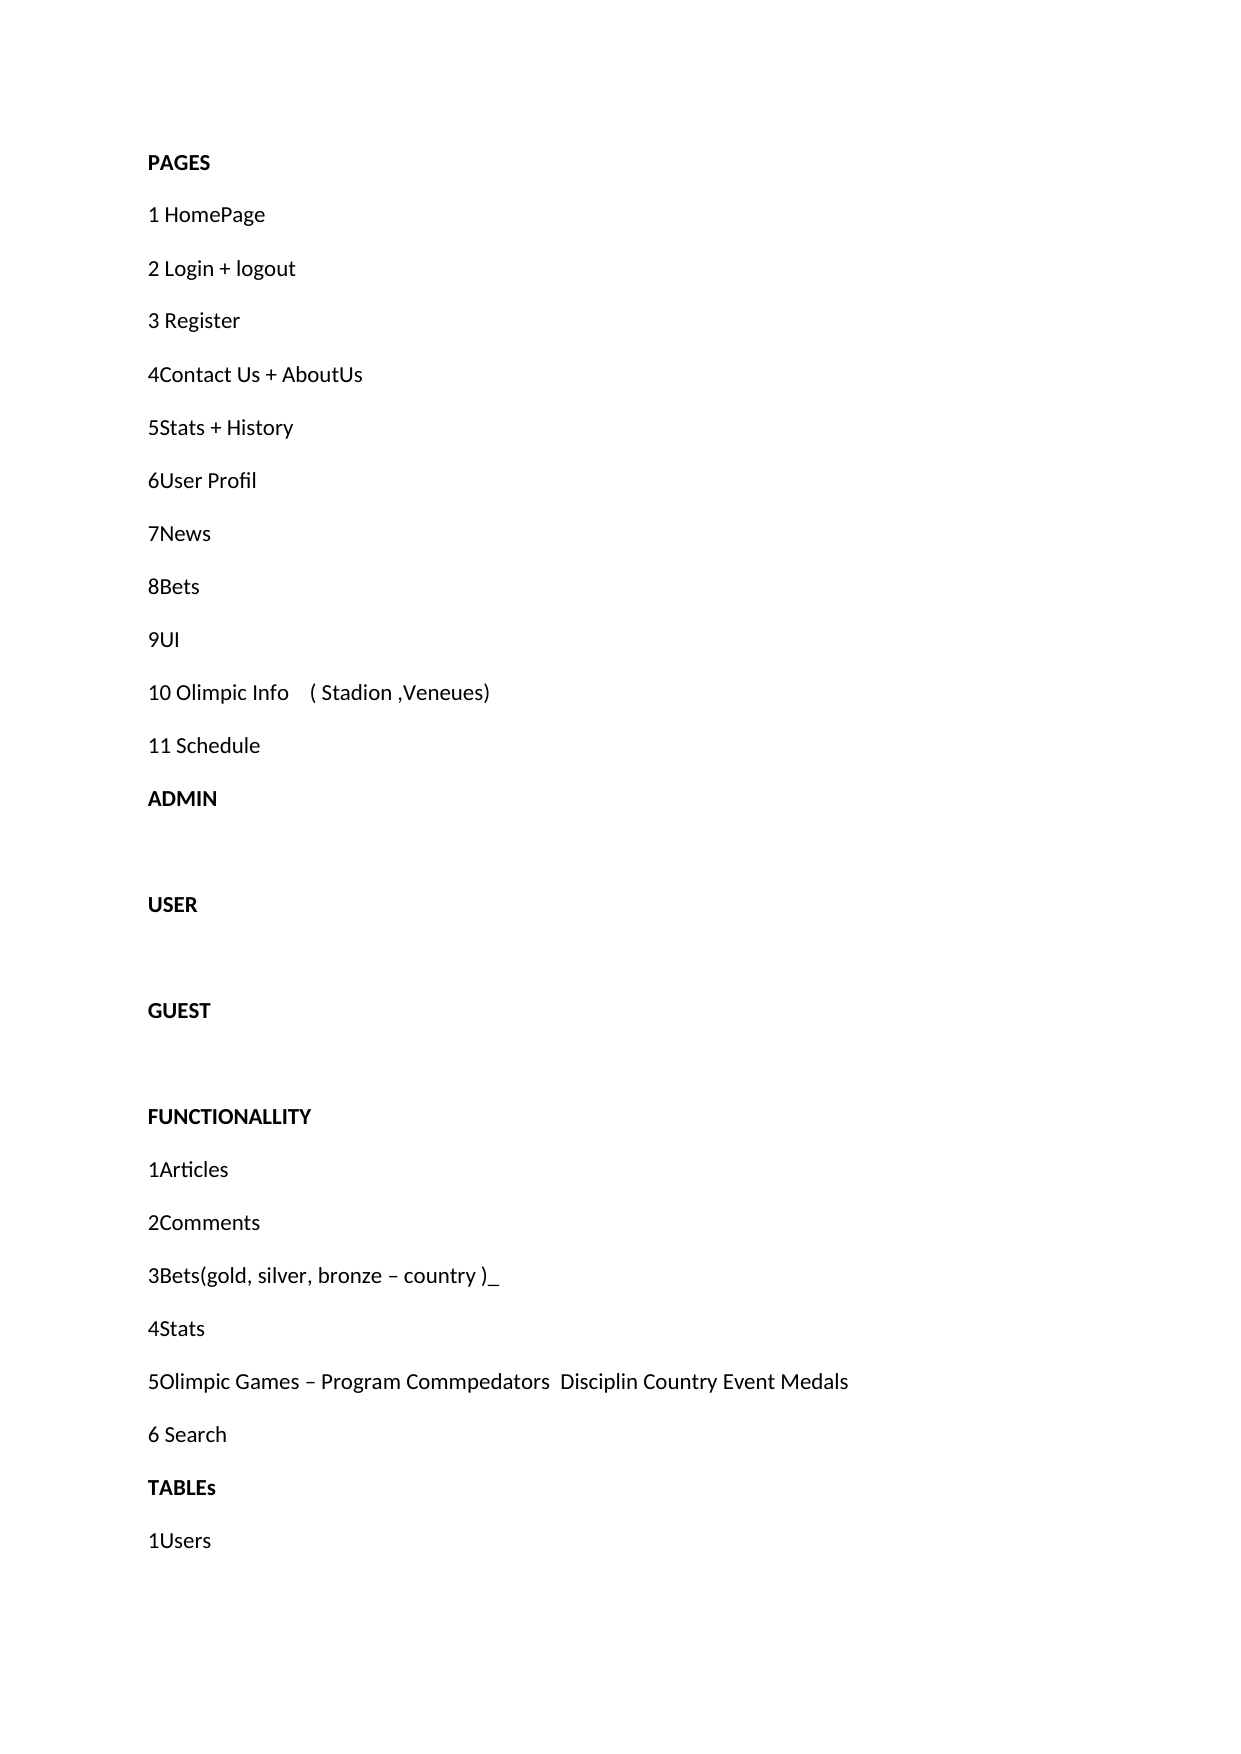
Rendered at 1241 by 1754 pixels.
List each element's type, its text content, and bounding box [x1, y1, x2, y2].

text 8Bets [148, 572, 1093, 600]
text USER [148, 890, 1093, 918]
text 6 Search [148, 1420, 1093, 1448]
text 10 Olimpic Info ( Stadion ,Veneues) [148, 678, 1093, 706]
text FUNCTIONALLITY [148, 1102, 1093, 1130]
text 2 Login + logout [148, 254, 1093, 282]
text 7News [148, 519, 1093, 547]
text GUEST [148, 996, 1093, 1024]
text ADMIN [148, 784, 1093, 812]
text 1 HomePage [148, 201, 1093, 229]
text 5Olimpic Games – Program Commpedators Disciplin Country Event Medals [148, 1367, 1093, 1395]
text 5Stats + History [148, 413, 1093, 441]
text PAGES [148, 148, 1093, 176]
text 3Bets(gold, silver, bronze – country )_ [148, 1261, 1093, 1289]
text 4Contact Us + AboutUs [148, 360, 1093, 388]
text 1Articles [148, 1155, 1093, 1183]
text 1Users [148, 1526, 1093, 1554]
text 6User Profil [148, 466, 1093, 494]
text 11 Schedule [148, 731, 1093, 759]
text 4Stats [148, 1314, 1093, 1342]
text 2Comments [148, 1208, 1093, 1236]
text TABLEs [148, 1473, 1093, 1501]
text 9UI [148, 625, 1093, 653]
text 3 Register [148, 307, 1093, 335]
